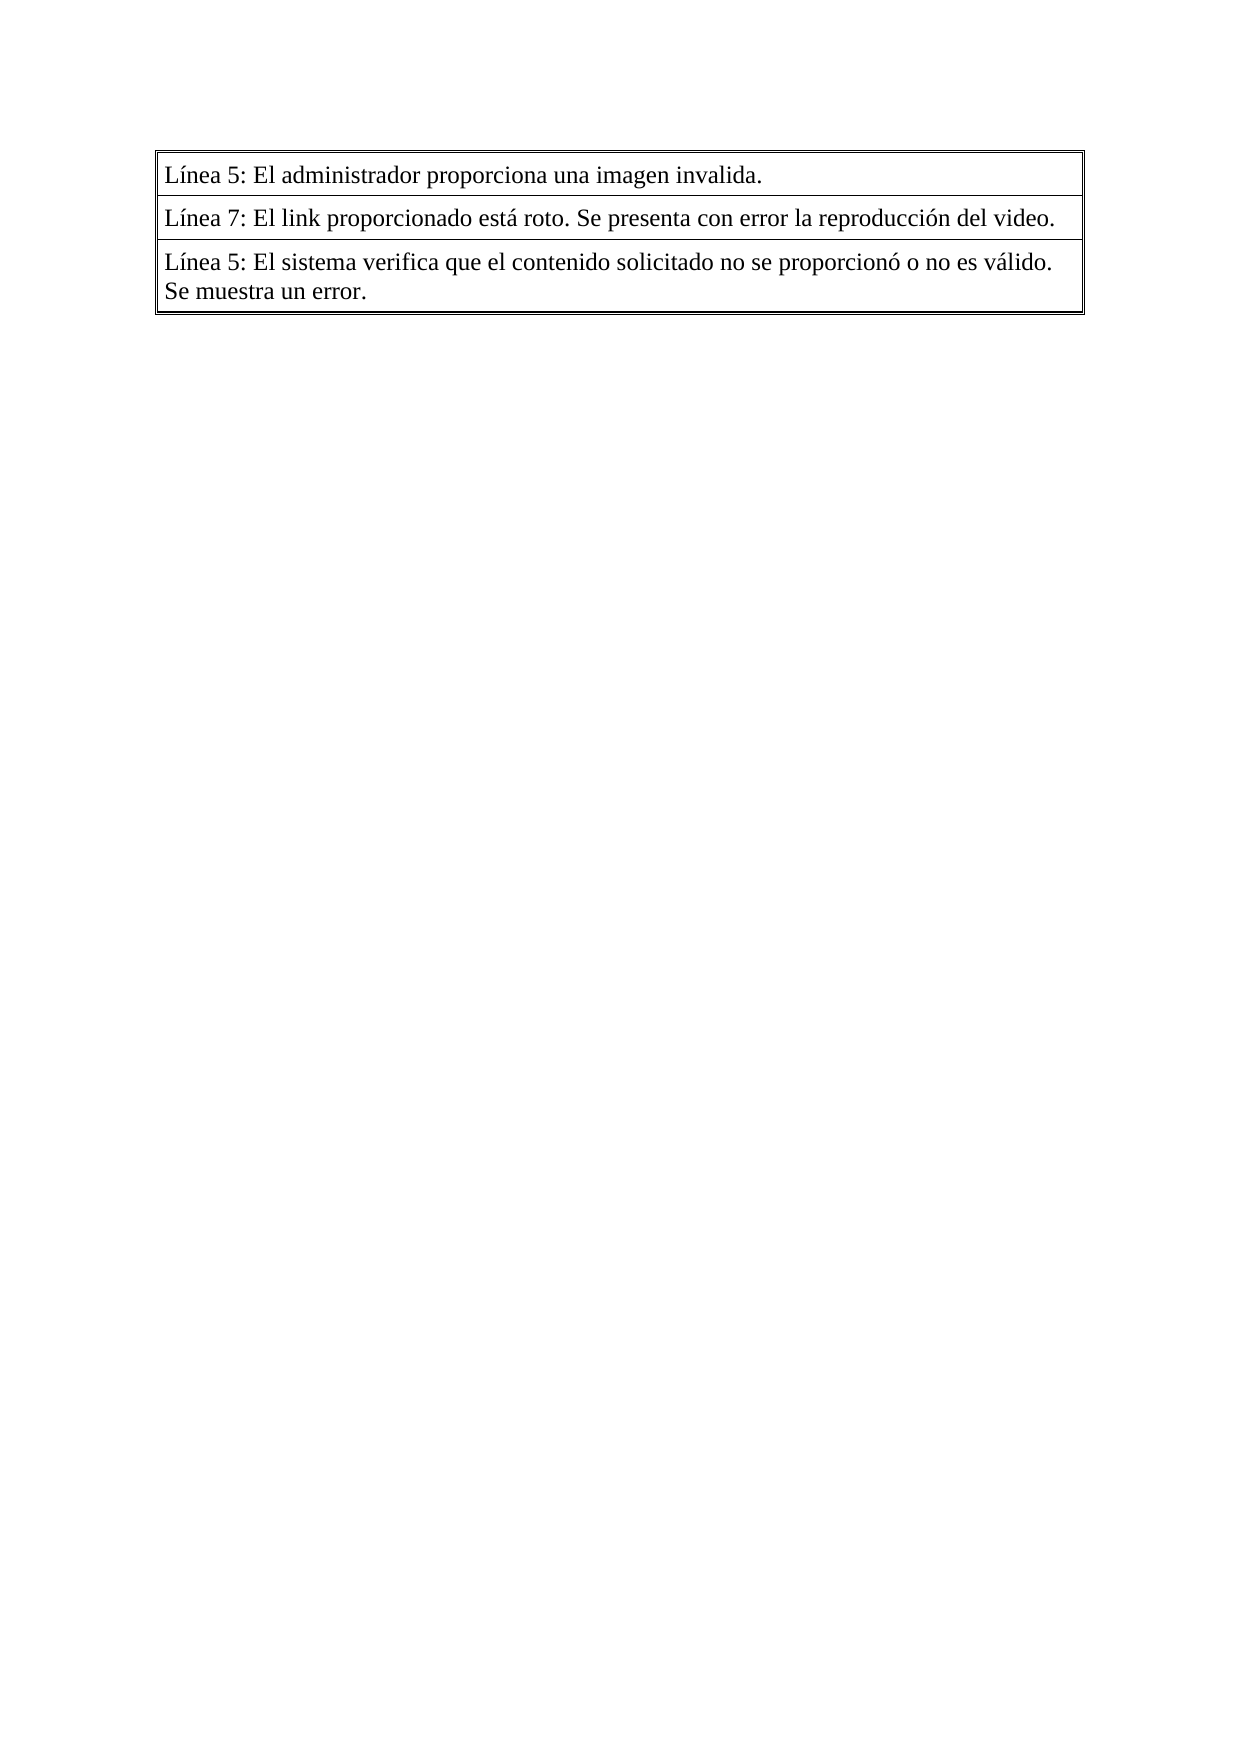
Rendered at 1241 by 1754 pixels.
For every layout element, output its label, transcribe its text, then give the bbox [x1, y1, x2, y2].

table_cell Línea 5: El administrador proporciona una imagen invalida. [158, 153, 1082, 195]
table_cell Línea 5: El sistema verifica que el contenido solicitado no se proporcionó o no es válido. Se muestra un error. [158, 240, 1082, 311]
table_cell Línea 7: El link proporcionado está roto. Se presenta con error la reproducción del video. [158, 196, 1082, 239]
